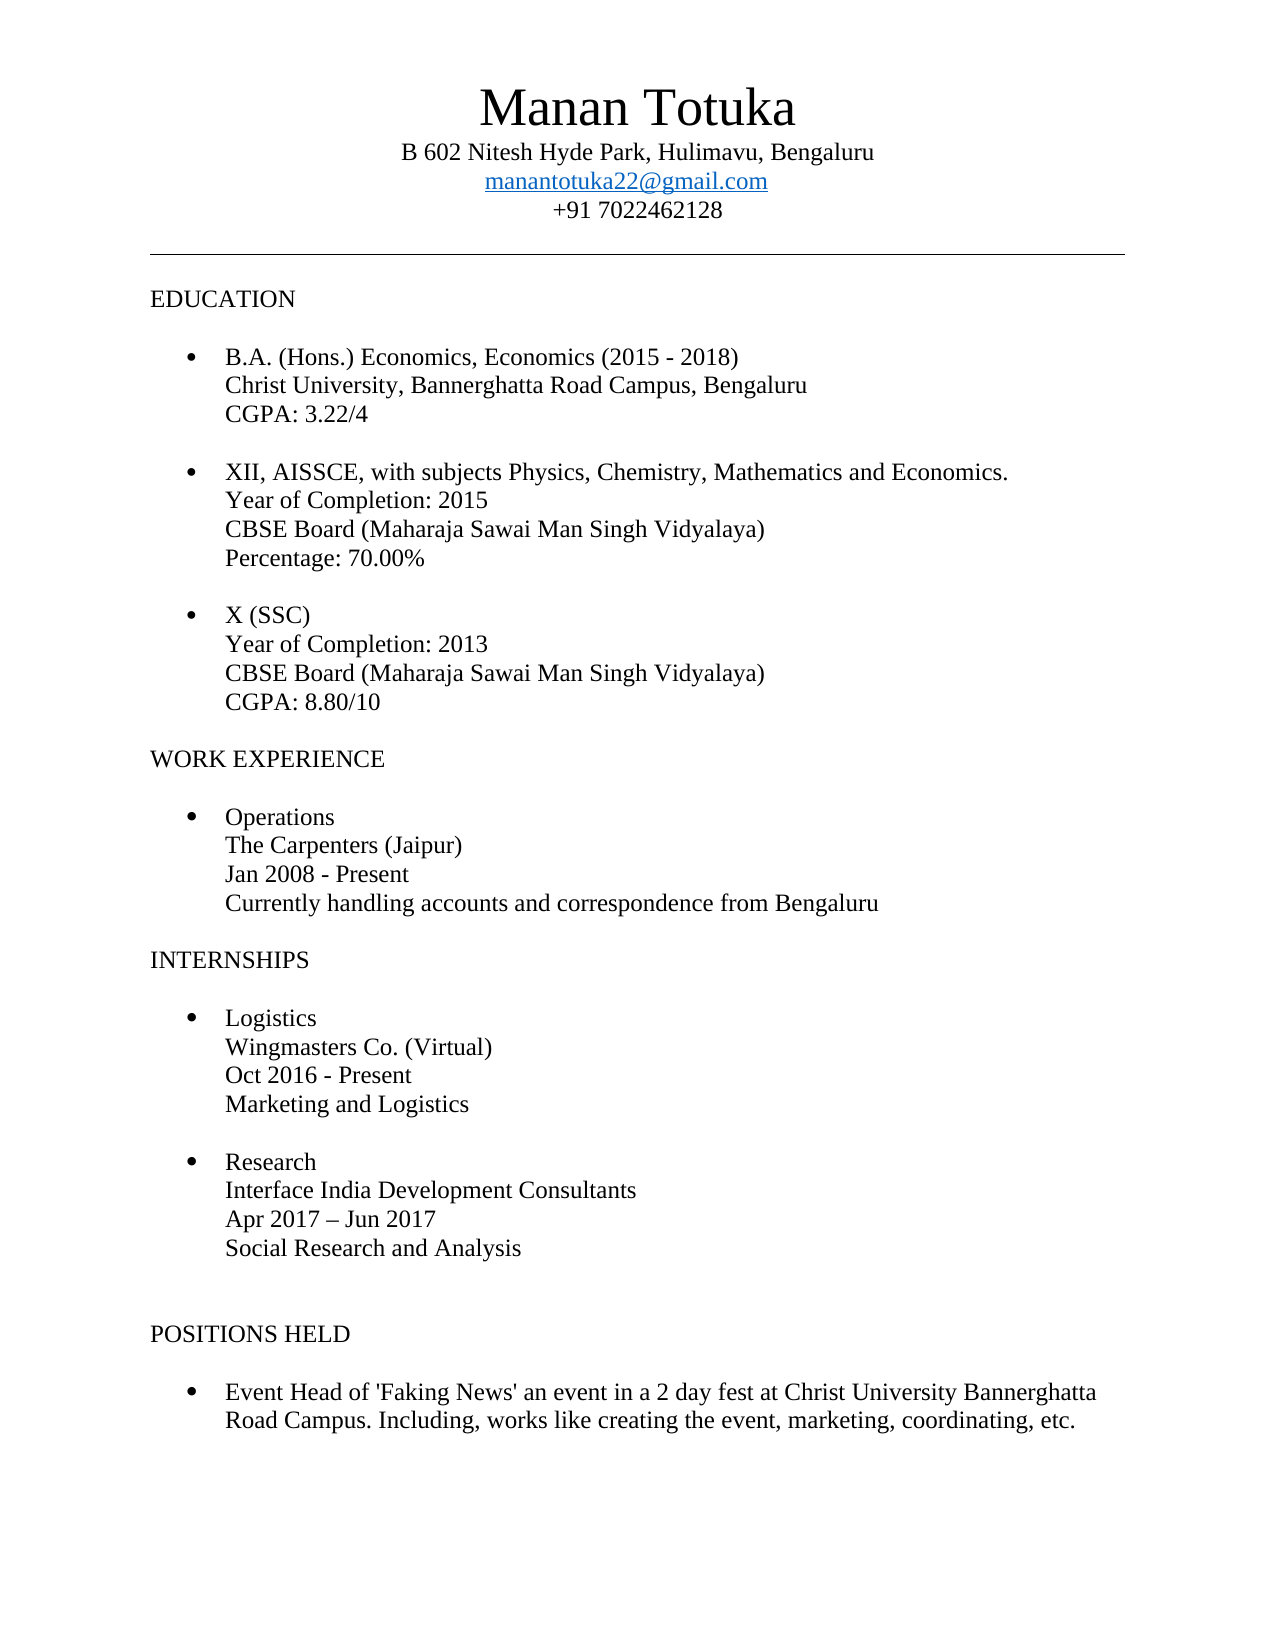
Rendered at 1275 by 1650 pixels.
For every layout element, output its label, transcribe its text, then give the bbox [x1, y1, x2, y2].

list Wingmasters Co. (Virtual) [225, 1032, 1125, 1060]
list Research [187, 1147, 1125, 1175]
text EDUCATION [150, 284, 1125, 313]
list XII, AISSCE, with subjects Physics, Chemistry, Mathematics and Economics. [187, 457, 1125, 485]
list B.A. (Hons.) Economics, Economics (2015 - 2018) [187, 342, 1125, 370]
text WORK EXPERIENCE [150, 744, 1125, 773]
text CBSE Board (Maharaja Sawai Man Singh Vidyalaya) [150, 658, 1125, 687]
text Percentage: 70.00% [150, 543, 1125, 572]
text CGPA: 8.80/10 [150, 687, 1125, 715]
text Christ University, Bannerghatta Road Campus, Bengaluru [225, 370, 1125, 399]
list Operations [187, 802, 1125, 830]
list Oct 2016 - Present [225, 1060, 1125, 1089]
text INTERNSHIPS [150, 945, 1125, 974]
text CBSE Board (Maharaja Sawai Man Singh Vidyalaya) [150, 514, 1125, 543]
text CGPA: 3.22/4 [150, 399, 1125, 428]
list Social Research and Analysis [225, 1233, 1125, 1262]
list Apr 2017 – Jun 2017 [225, 1204, 1125, 1233]
list Logistics [187, 1003, 1125, 1032]
list Interface India Development Consultants [225, 1175, 1125, 1204]
text Year of Completion: 2015 [150, 485, 1125, 514]
text Jan 2008 - Present [150, 859, 1125, 888]
text POSITIONS HELD [150, 1319, 1125, 1348]
list X (SSC) [187, 600, 1125, 629]
text Currently handling accounts and correspondence from Bengaluru [150, 888, 1125, 917]
text Year of Completion: 2013 [150, 629, 1125, 658]
list Event Head of 'Faking News' an event in a 2 day fest at Christ University Bannerghatta Road Campus. Including, works like creating the event, marketing, coordinating, etc. [187, 1377, 1125, 1434]
text The Carpenters (Jaipur) [150, 830, 1125, 859]
list Marketing and Logistics [225, 1089, 1125, 1118]
